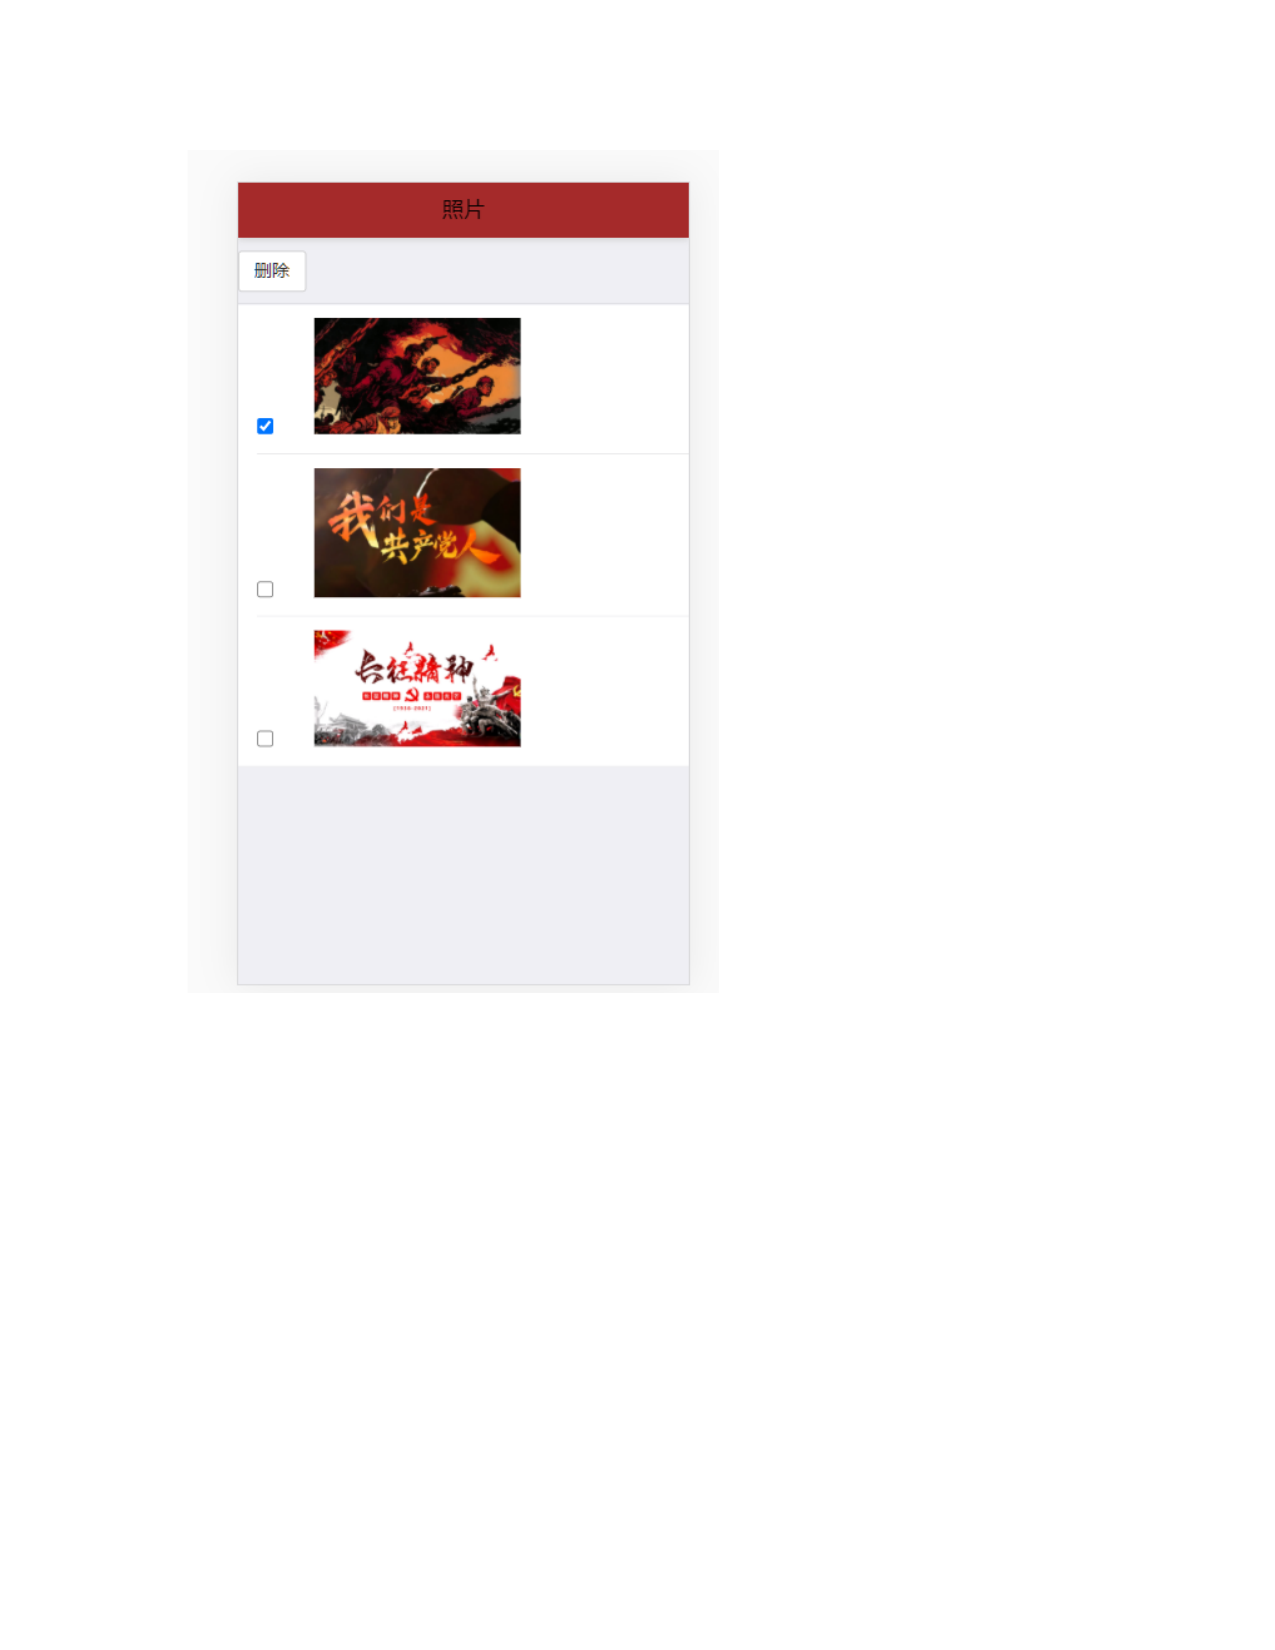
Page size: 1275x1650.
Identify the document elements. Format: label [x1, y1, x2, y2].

picture [187, 150, 719, 993]
